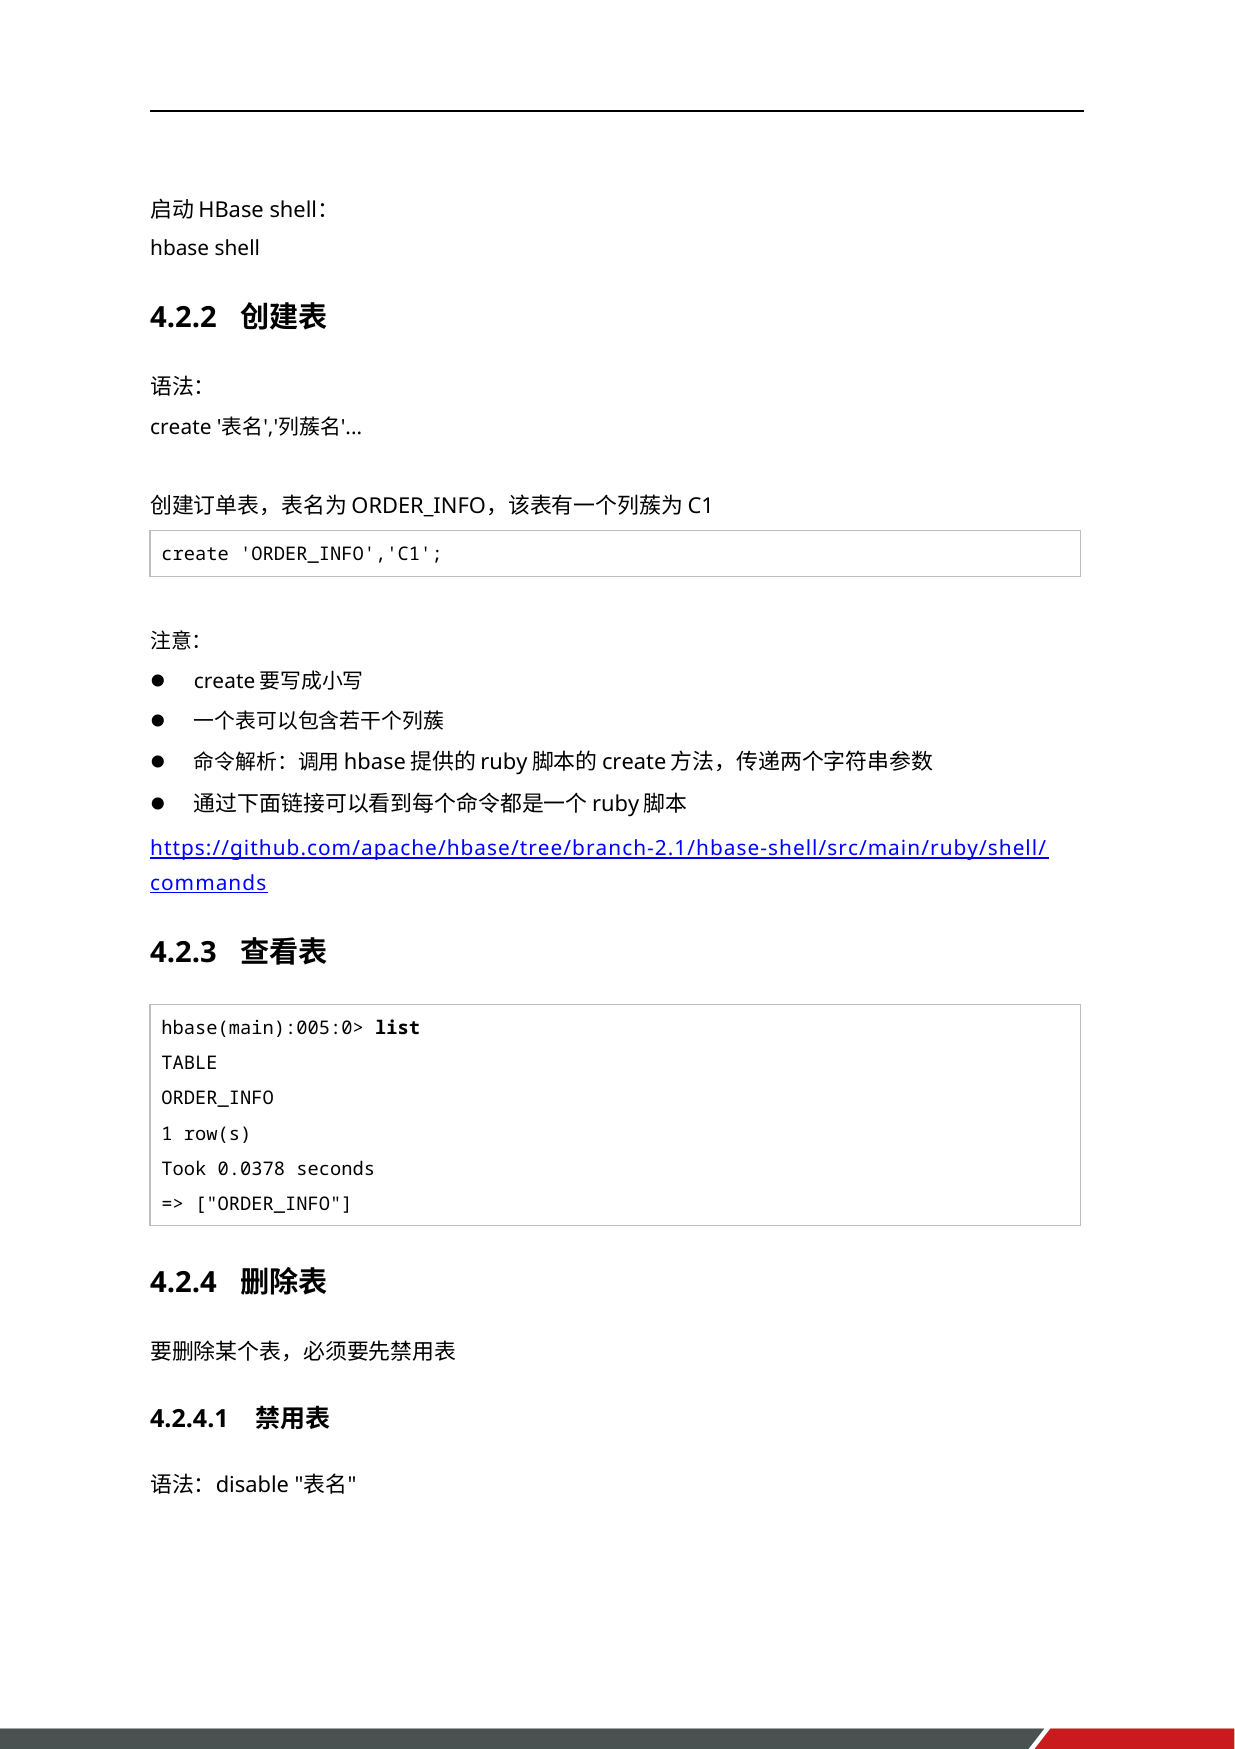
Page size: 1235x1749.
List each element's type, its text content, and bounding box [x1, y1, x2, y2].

subtitle 查看表 [150, 928, 1084, 971]
table_header hbase(main):005:0> list TABLE ORDER_INFO 1 row(s) Took 0.0378 seconds => ["ORDER_INFO"] [151, 1005, 1080, 1225]
picture [0, 1669, 1235, 1749]
subtitle 删除表 [150, 1259, 1084, 1301]
subtitle 禁用表 [150, 1398, 1084, 1434]
text hbase shell [150, 233, 1084, 261]
list create要写成小写 [150, 664, 1084, 695]
list 命令解析：调用hbase提供的ruby脚本的create方法，传递两个字符串参数 [150, 744, 1084, 776]
text create '表名','列蔟名'... [150, 410, 1084, 441]
text 语法：disable "表名" [150, 1467, 1084, 1498]
text 语法： [150, 369, 1084, 401]
subtitle 创建表 [150, 294, 1084, 336]
list 通过下面链接可以看到每个命令都是一个ruby脚本 [150, 786, 1084, 818]
text 启动HBase shell： [150, 192, 1084, 223]
list 一个表可以包含若干个列蔟 [150, 704, 1084, 735]
text 注意： [150, 624, 1084, 655]
table_header create 'ORDER_INFO','C1'; [151, 531, 1080, 576]
text 要删除某个表，必须要先禁用表 [150, 1334, 1084, 1366]
text https://github.com/apache/hbase/tree/branch-2.1/hbase-shell/src/main/ruby/shell/commands [150, 827, 1084, 896]
text 创建订单表，表名为ORDER_INFO，该表有一个列蔟为C1 [150, 488, 1084, 520]
